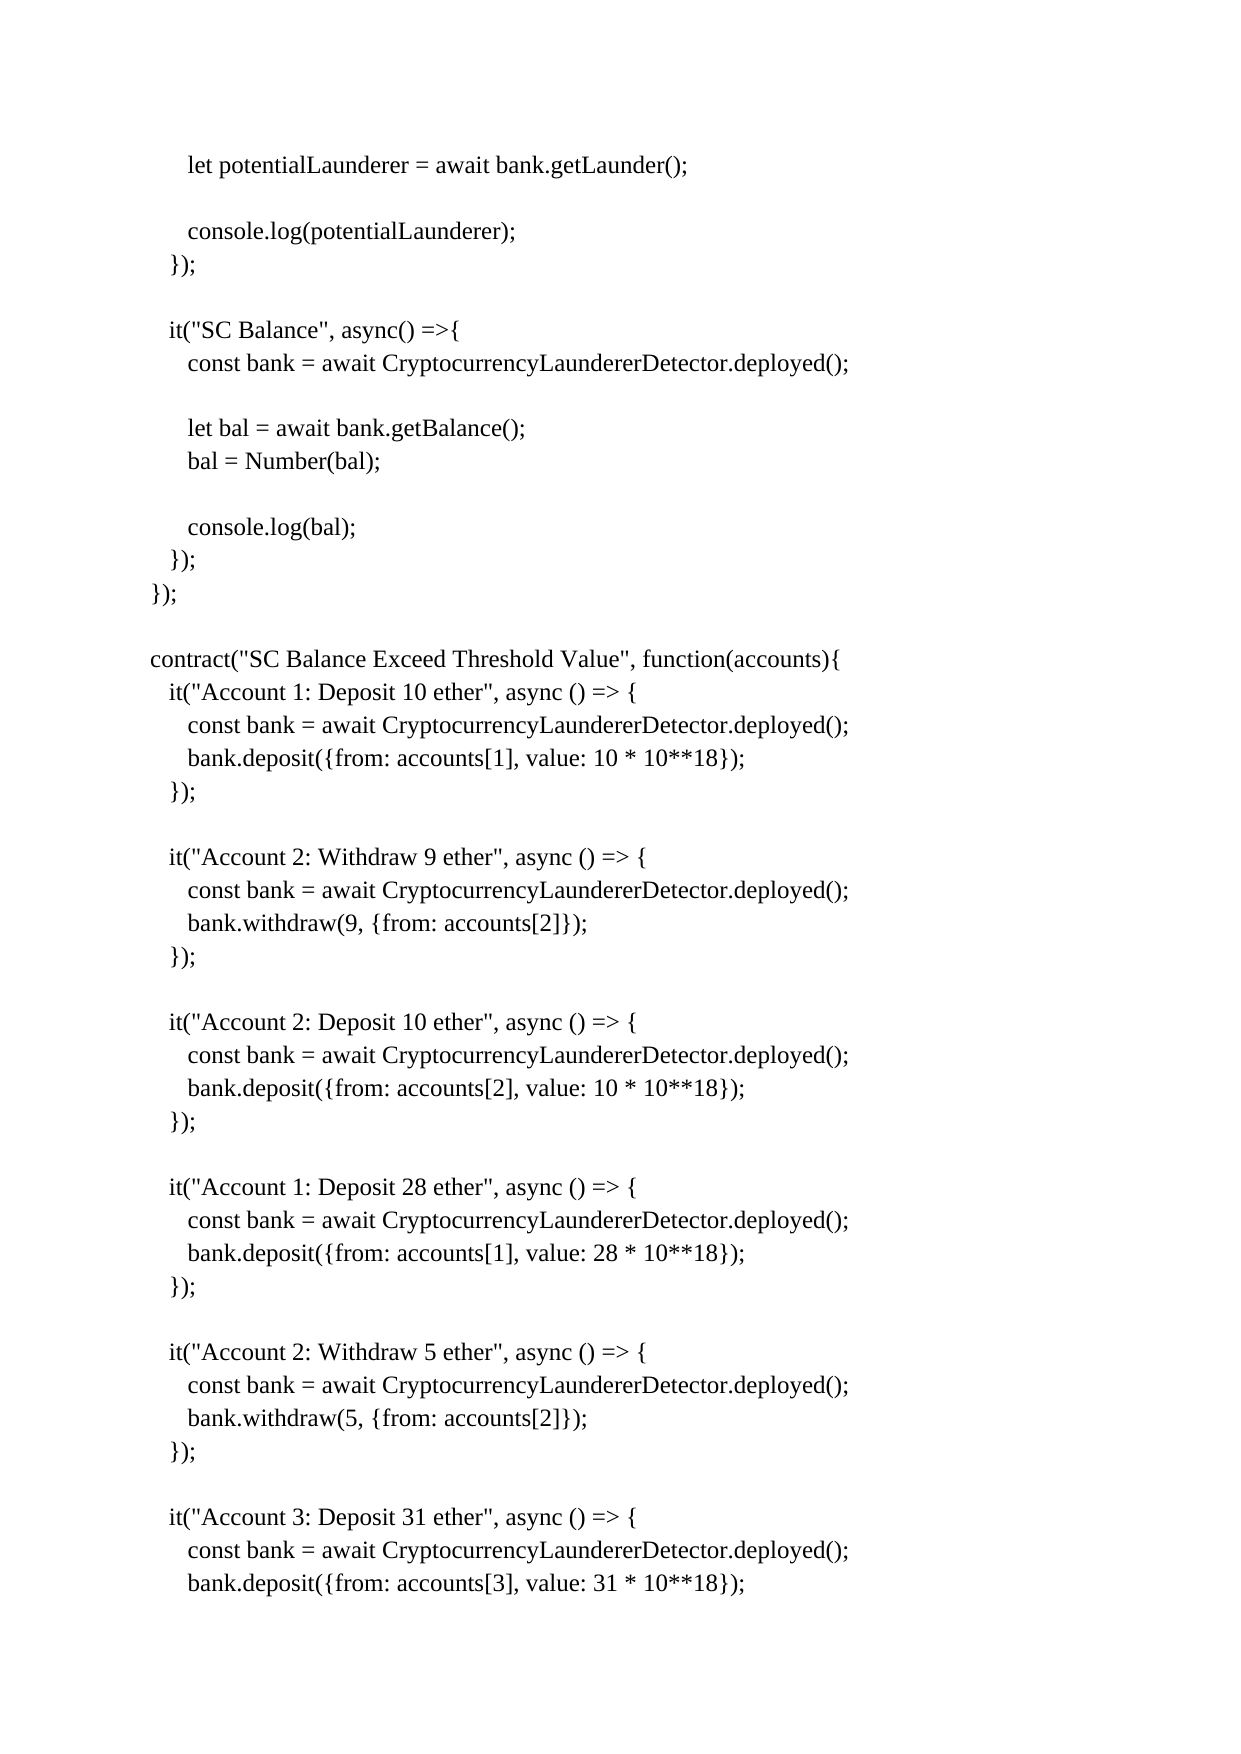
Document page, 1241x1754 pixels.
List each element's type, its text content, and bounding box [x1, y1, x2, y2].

list bank.deposit({from: accounts[1], value: 28 * 10**18}); [150, 1238, 1090, 1267]
list console.log(potentialLaunderer); [150, 216, 1090, 245]
list }); [150, 578, 1090, 606]
list }); [150, 1436, 1090, 1465]
list it("SC Balance", async() =>{ [150, 315, 1090, 344]
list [150, 1535, 1090, 1564]
list console.log(bal); [150, 512, 1090, 540]
list contract("SC Balance Exceed Threshold Value", function(accounts){ [150, 644, 1090, 672]
list }); [150, 1271, 1090, 1300]
list const bank = await CryptocurrencyLaundererDetector.deployed(); [150, 1205, 1090, 1234]
list it("Account 2: Withdraw 9 ether", async () => { [150, 842, 1090, 871]
list let potentialLaunderer = await bank.getLaunder(); [150, 150, 1090, 179]
list const bank = await CryptocurrencyLaundererDetector.deployed(); [150, 875, 1090, 903]
list bal = Number(bal); [150, 446, 1090, 475]
list it("Account 1: Deposit 28 ether", async () => { [150, 1172, 1090, 1201]
list const bank = await CryptocurrencyLaundererDetector.deployed(); [150, 1370, 1090, 1399]
list it("Account 1: Deposit 10 ether", async () => { [150, 677, 1090, 705]
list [150, 348, 1090, 377]
list }); [150, 249, 1090, 278]
list }); [150, 941, 1090, 969]
list let bal = await bank.getBalance(); [150, 413, 1090, 442]
list it("Account 2: Deposit 10 ether", async () => { [150, 1007, 1090, 1036]
list bank.deposit({from: accounts[1], value: 10 * 10**18}); [150, 743, 1090, 771]
list bank.deposit({from: accounts[2], value: 10 * 10**18}); [150, 1073, 1090, 1102]
list }); [150, 1106, 1090, 1135]
list }); [150, 776, 1090, 804]
list bank.withdraw(9, {from: accounts[2]}); [150, 908, 1090, 937]
list it("Account 2: Withdraw 5 ether", async () => { [150, 1337, 1090, 1366]
list const bank = await CryptocurrencyLaundererDetector.deployed(); [150, 1040, 1090, 1069]
list }); [150, 544, 1090, 573]
list bank.withdraw(5, {from: accounts[2]}); [150, 1403, 1090, 1432]
list bank.deposit({from: accounts[3], value: 31 * 10**18}); [150, 1568, 1090, 1597]
list const bank = await CryptocurrencyLaundererDetector.deployed(); [150, 710, 1090, 738]
list it("Account 3: Deposit 31 ether", async () => { [150, 1502, 1090, 1531]
